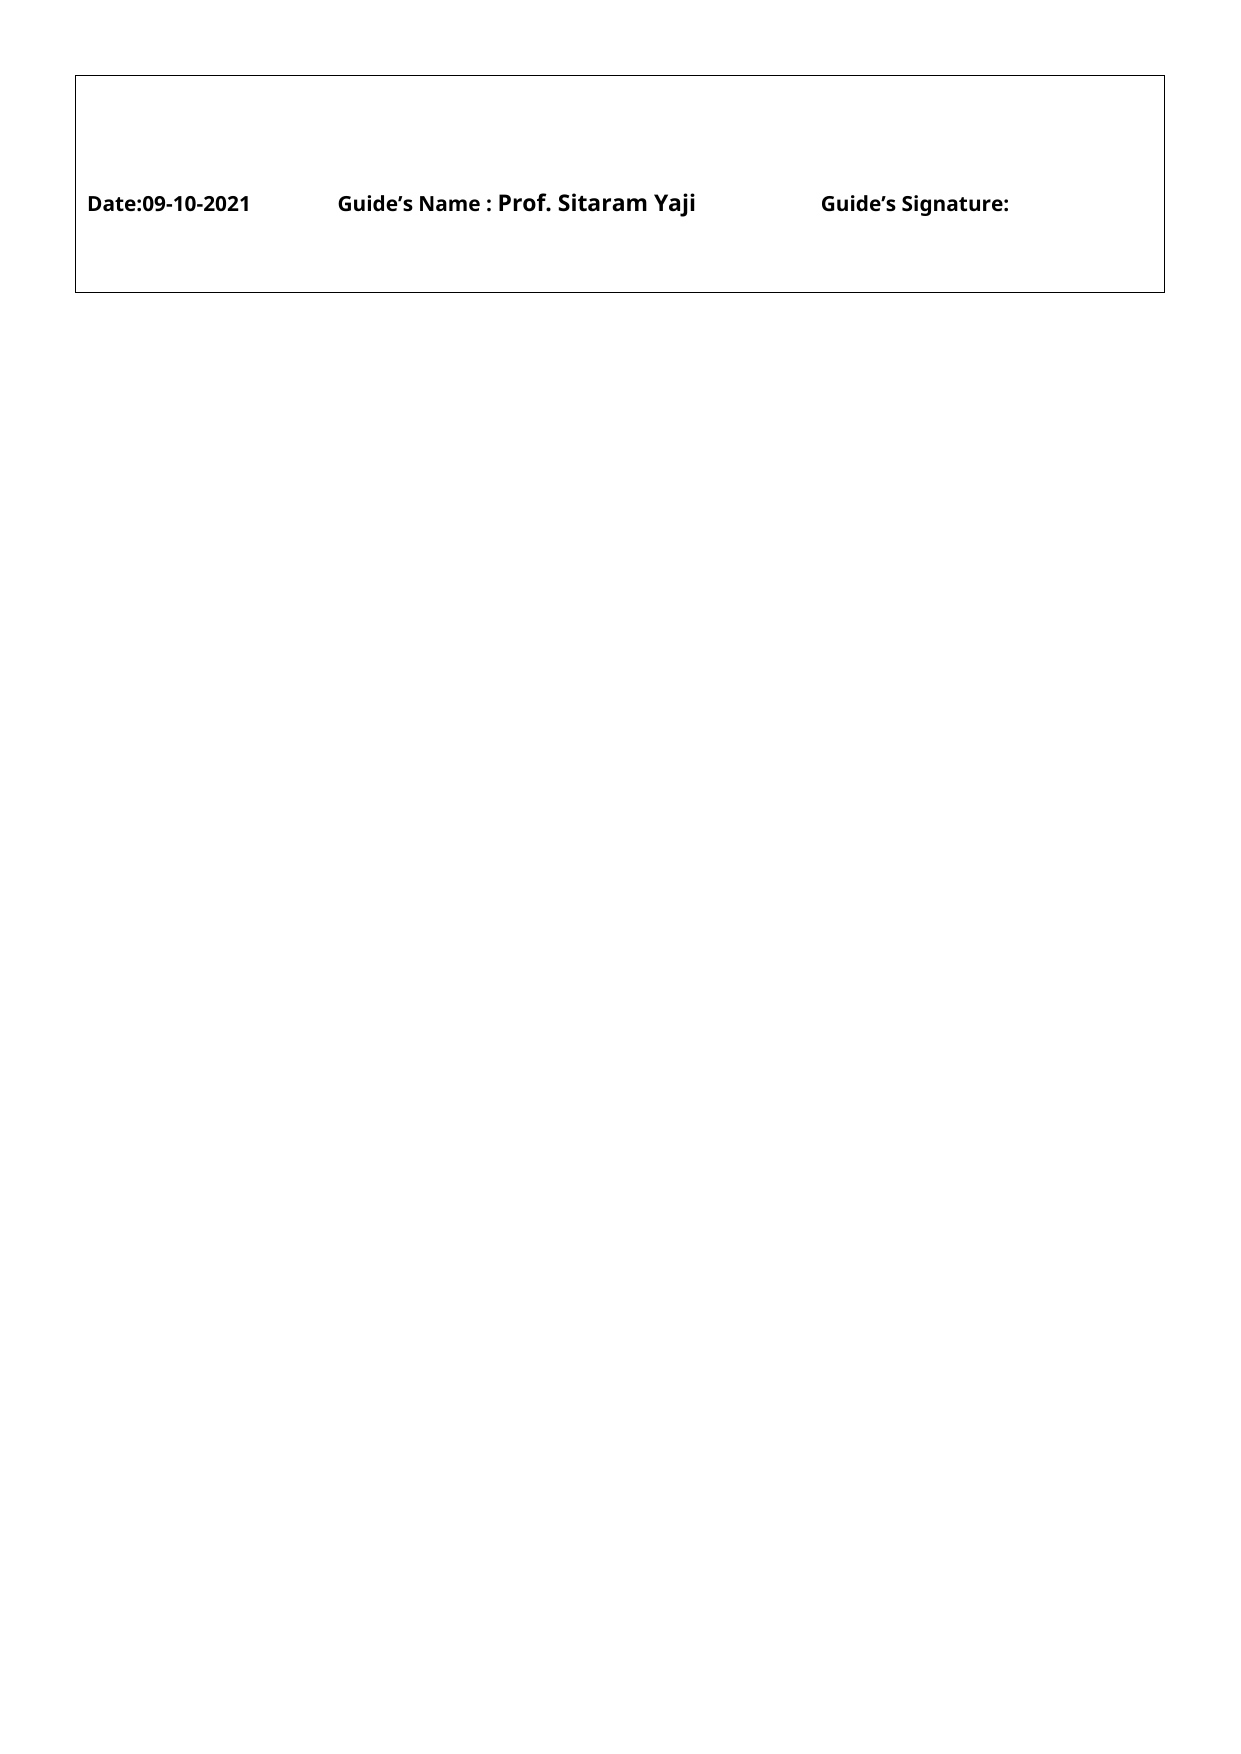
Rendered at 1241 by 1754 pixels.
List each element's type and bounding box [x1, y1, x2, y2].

table_cell [76, 76, 1164, 292]
